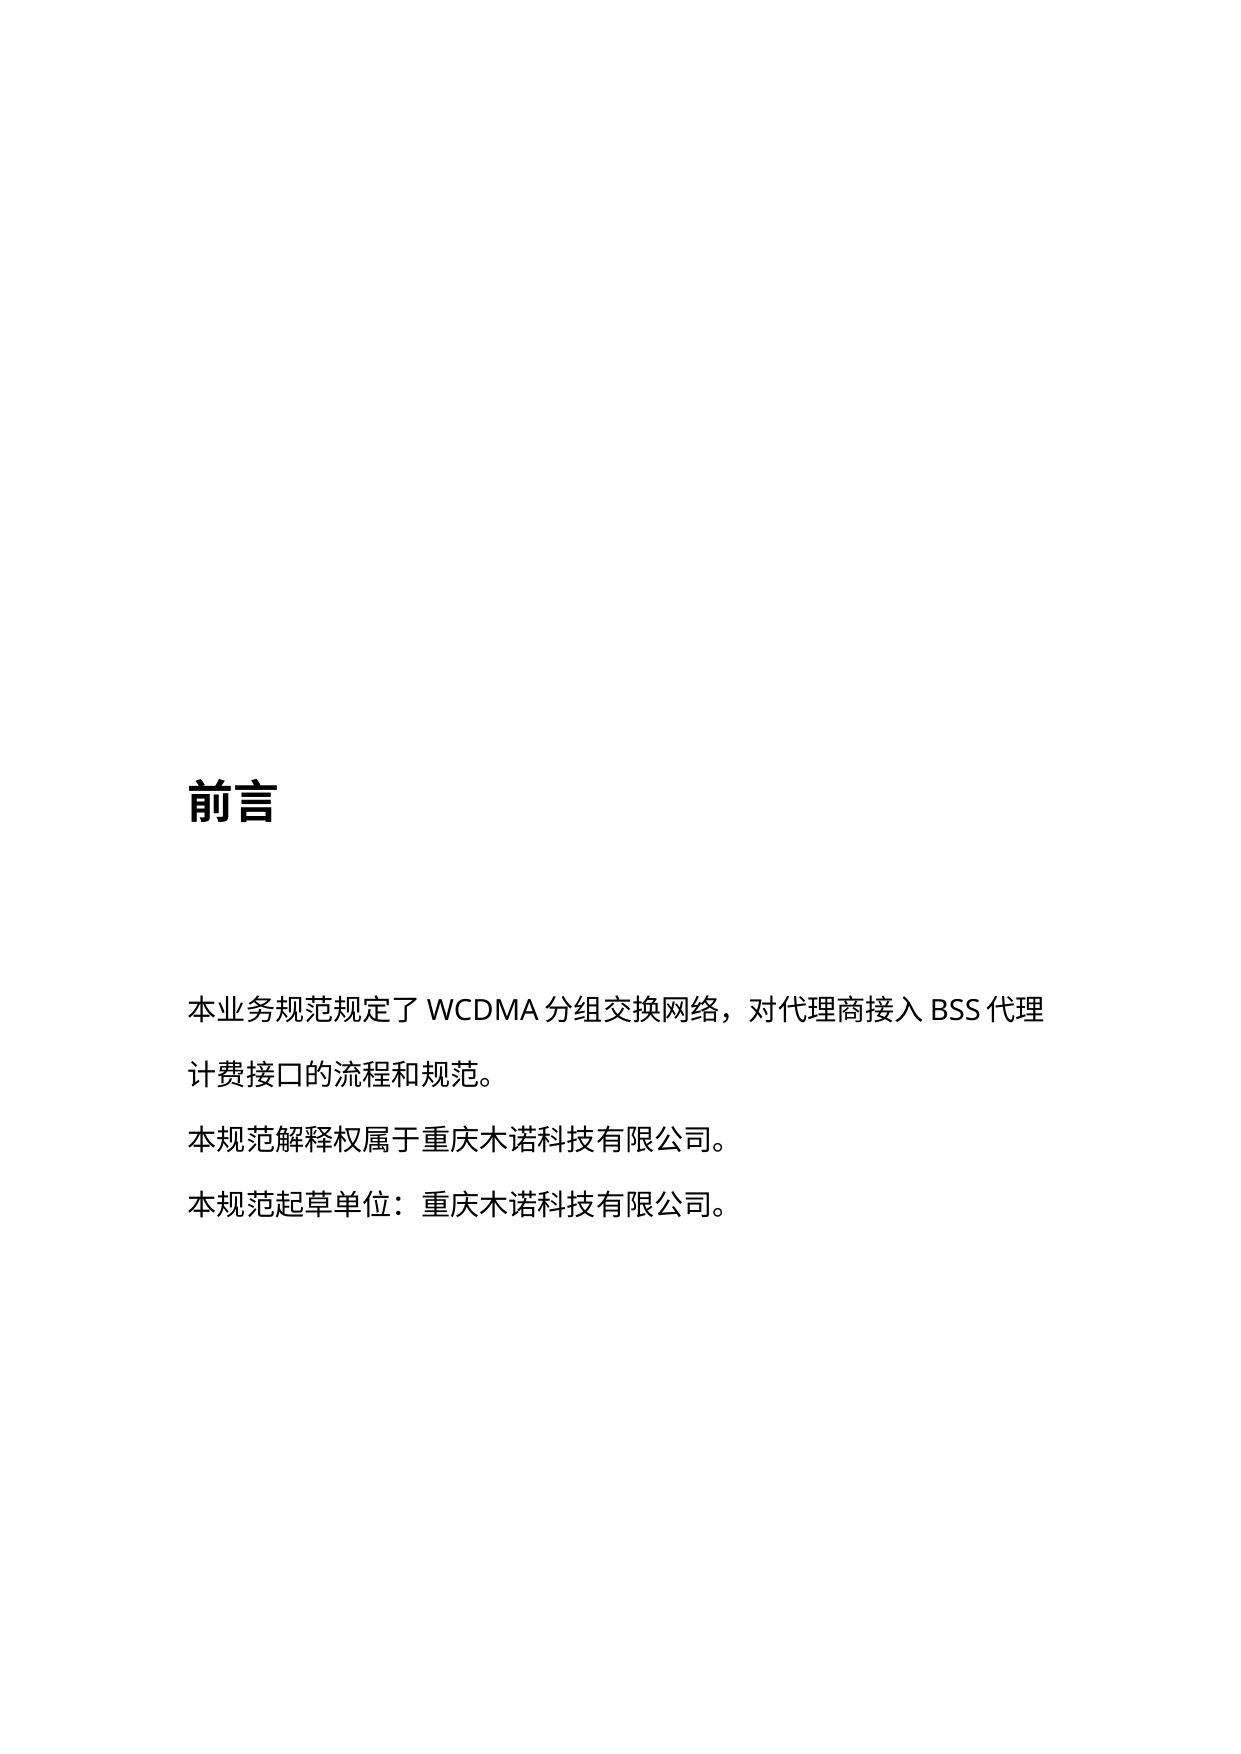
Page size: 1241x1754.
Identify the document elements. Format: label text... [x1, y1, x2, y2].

text 本规范起草单位：重庆木诺科技有限公司。 [187, 1170, 1053, 1235]
text 本规范解释权属于重庆木诺科技有限公司。 [187, 1105, 1053, 1170]
subtitle 前言 [187, 750, 1053, 847]
text 本业务规范规定了WCDMA分组交换网络，对代理商接入BSS代理计费接口的流程和规范。 [187, 975, 1053, 1105]
